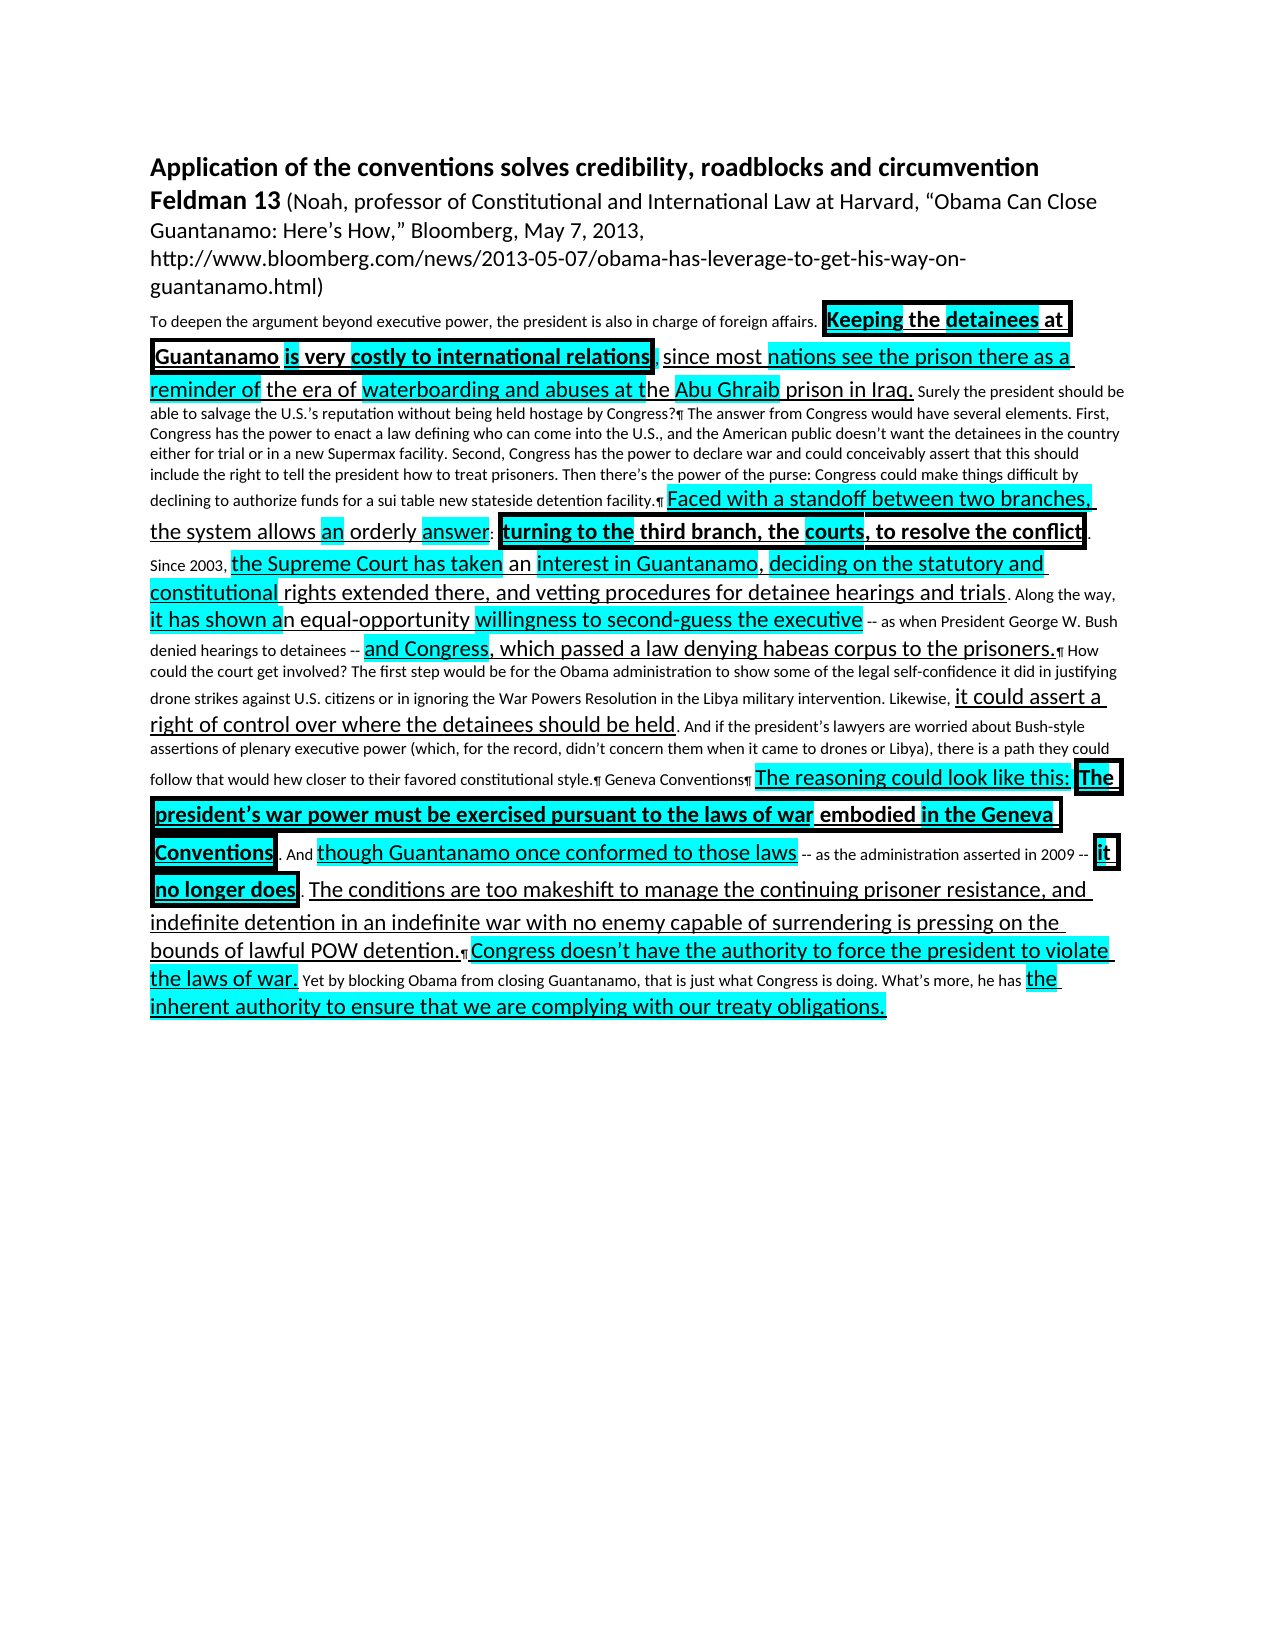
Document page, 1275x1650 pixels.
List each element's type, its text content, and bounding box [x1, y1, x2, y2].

text Feldman 13 (Noah, professor of Constitutional and International Law at Harvard, “Obama Can Close Guantanamo: Here’s How,” Bloomberg, May 7, 2013, http://www.bloomberg.com/news/2013-05-07/obama-has-leverage-to-get-his-way-on-guantanamo.html) [150, 183, 1125, 300]
text To deepen the argument beyond executive power, the president is also in charge of foreign affairs. Keeping the detainees at Guantanamo is very costly to international relations, since most nations see the prison there as a reminder of the era of waterboarding and abuses at the Abu Ghraib prison in Iraq. Surely the president should be able to salvage the U.S.’s reputation without being held hostage by Congress?¶ The answer from Congress would have several elements. First, Congress has the power to enact a law defining who can come into the U.S., and the American public doesn’t want the detainees in the country either for trial or in a new Supermax facility. Second, Congress has the power to declare war and could conceivably assert that this should include the right to tell the president how to treat prisoners. Then there’s the power of the purse: Congress could make things difficult by declining to authorize funds for a sui table new stateside detention facility.¶ Faced with a standoff between two branches, the system allows an orderly answer: turning to the third branch, the courts, to resolve the conflict. Since 2003, the Supreme Court has taken an interest in Guantanamo, deciding on the statutory and constitutional rights extended there, and vetting procedures for detainee hearings and trials. Along the way, it has shown an equal-opportunity willingness to second-guess the executive -- as when President George W. Bush denied hearings to detainees -- and Congress, which passed a law denying habeas corpus to the prisoners.¶ How could the court get involved? The first step would be for the Obama administration to show some of the legal self-confidence it did in justifying drone strikes against U.S. citizens or in ignoring the War Powers Resolution in the Libya military intervention. Likewise, it could assert a right of control over where the detainees should be held. And if the president’s lawyers are worried about Bush-style assertions of plenary executive power (which, for the record, didn’t concern them when it came to drones or Libya), there is a path they could follow that would hew closer to their favored constitutional style.¶ Geneva Conventions¶ The reasoning could look like this: The president’s war power must be exercised pursuant to the laws of war embodied in the Geneva Conventions. And though Guantanamo once conformed to those laws -- as the administration asserted in 2009 -- it no longer does. The conditions are too makeshift to manage the continuing prisoner resistance, and indefinite detention in an indefinite war with no enemy capable of surrendering is pressing on the bounds of lawful POW detention.¶ Congress doesn’t have the authority to force the president to violate the laws of war. Yet by blocking Obama from closing Guantanamo, that is just what Congress is doing. What’s more, he has the inherent authority to ensure that we are complying with our treaty obligations. [150, 300, 1125, 1020]
subtitle Application of the conventions solves credibility, roadblocks and circumvention [150, 150, 1125, 183]
